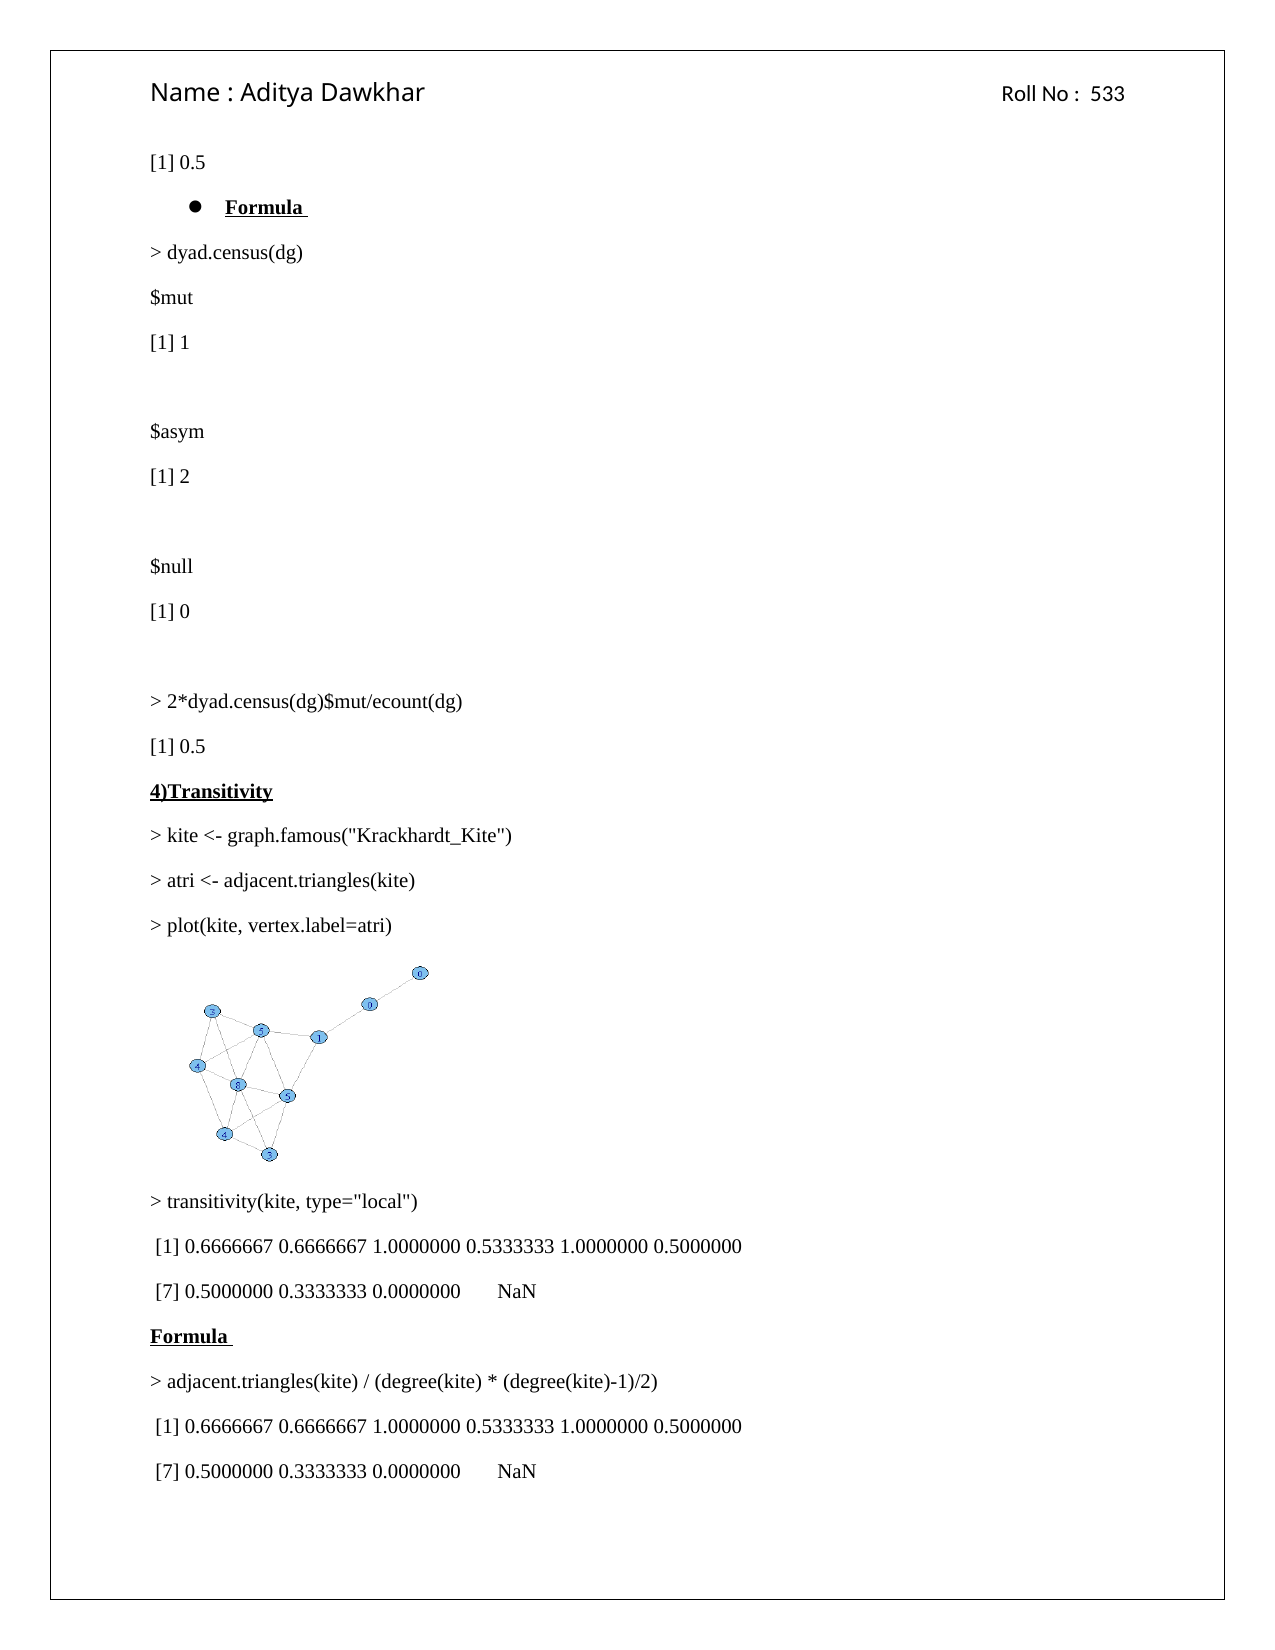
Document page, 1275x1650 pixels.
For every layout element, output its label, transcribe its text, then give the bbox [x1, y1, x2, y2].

text [7] 0.5000000 0.3333333 0.0000000 NaN [150, 1279, 1125, 1303]
text > adjacent.triangles(kite) / (degree(kite) * (degree(kite)-1)/2) [150, 1369, 1125, 1393]
text [1] 0.5 [150, 150, 1125, 174]
text > kite <- graph.famous("Krackhardt_Kite") [150, 823, 1125, 847]
list Formula [187, 195, 1125, 219]
text 4)Transitivity [150, 778, 1125, 803]
picture [150, 958, 449, 1169]
text [1] 0.5 [150, 734, 1125, 758]
text > 2*dyad.census(dg)$mut/ecount(dg) [150, 689, 1125, 713]
text $asym [150, 419, 1125, 443]
text > atri <- adjacent.triangles(kite) [150, 868, 1125, 892]
text [1] 0.6666667 0.6666667 1.0000000 0.5333333 1.0000000 0.5000000 [150, 1414, 1125, 1438]
text [1] 2 [150, 464, 1125, 488]
text $null [150, 554, 1125, 578]
text > transitivity(kite, type="local") [150, 1189, 1125, 1213]
text [1] 0.6666667 0.6666667 1.0000000 0.5333333 1.0000000 0.5000000 [150, 1234, 1125, 1258]
text $mut [150, 285, 1125, 309]
text > dyad.census(dg) [150, 240, 1125, 264]
text [1] 0 [150, 599, 1125, 623]
text Formula [150, 1324, 1125, 1348]
text [1] 1 [150, 329, 1125, 354]
text > plot(kite, vertex.label=atri) [150, 913, 1125, 937]
text [7] 0.5000000 0.3333333 0.0000000 NaN [150, 1459, 1125, 1483]
